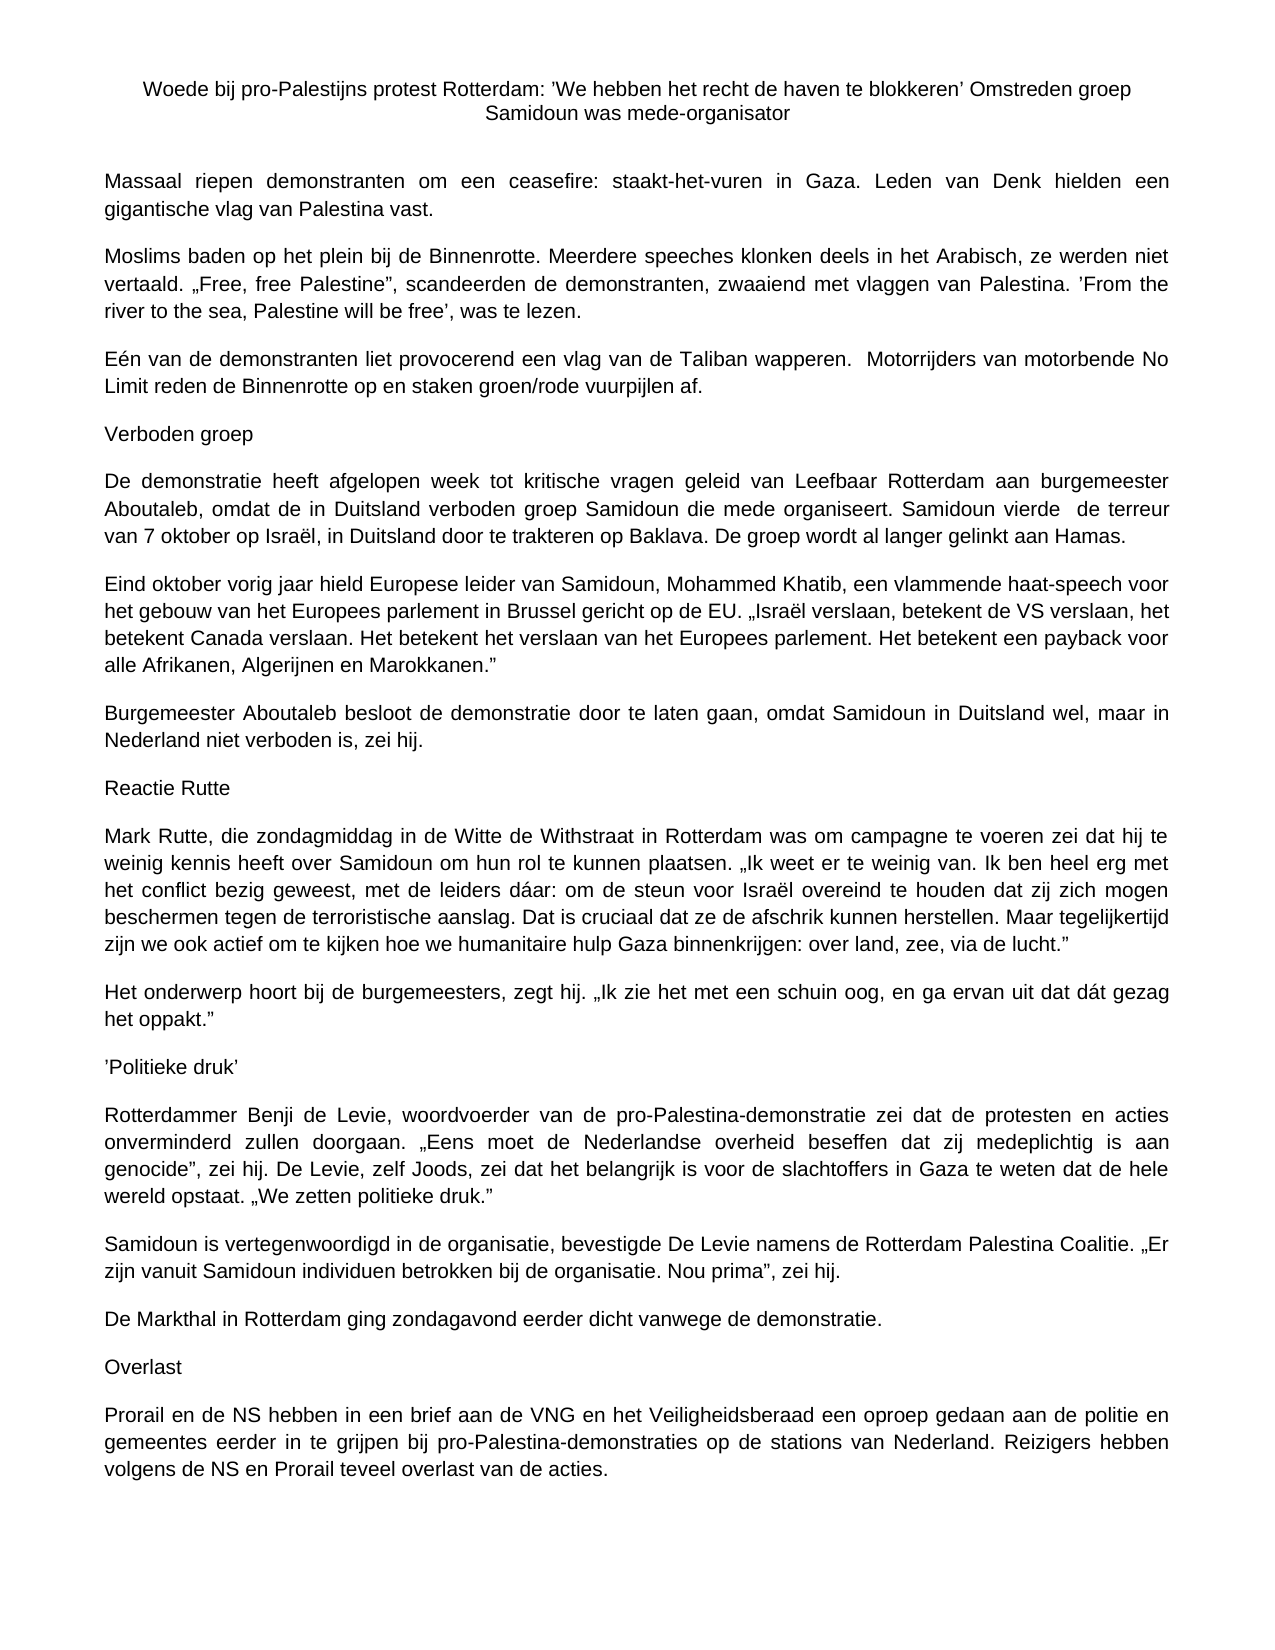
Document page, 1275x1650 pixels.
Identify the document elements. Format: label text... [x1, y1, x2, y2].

text Burgemeester Aboutaleb besloot de demonstratie door te laten gaan, omdat Samidoun in Duitsland wel, maar in Nederland niet verboden is, zei hij. [104, 697, 1171, 752]
text Overlast [104, 1352, 1171, 1379]
text Rotterdammer Benji de Levie, woordvoerder van de pro-Palestina-demonstratie zei dat de protesten en acties onverminderd zullen doorgaan. „Eens moet de Nederlandse overheid beseffen dat zij medeplichtig is aan genocide”, zei hij. De Levie, zelf Joods, zei dat het belangrijk is voor de slachtoffers in Gaza te weten dat de hele wereld opstaat. „We zetten politieke druk.” [104, 1099, 1171, 1208]
text ’Politieke druk’ [104, 1052, 1171, 1079]
text Het onderwerp hoort bij de burgemeesters, zegt hij. „Ik zie het met een schuin oog, en ga ervan uit dat dát gezag het oppakt.” [104, 977, 1171, 1031]
text De demonstratie heeft afgelopen week tot kritische vragen geleid van Leefbaar Rotterdam aan burgemeester Aboutaleb, omdat de in Duitsland verboden groep Samidoun die mede organiseert. Samidoun vierde de terreur van 7 oktober op Israël, in Duitsland door te trakteren op Baklava. De groep wordt al langer gelinkt aan Hamas. [104, 466, 1171, 547]
text Reactie Rutte [104, 772, 1171, 799]
text Eind oktober vorig jaar hield Europese leider van Samidoun, Mohammed Khatib, een vlammende haat-speech voor het gebouw van het Europees parlement in Brussel gericht op de EU. „Israël verslaan, betekent de VS verslaan, het betekent Canada verslaan. Het betekent het verslaan van het Europees parlement. Het betekent een payback voor alle Afrikanen, Algerijnen en Marokkanen.” [104, 568, 1171, 677]
text Verboden groep [104, 418, 1171, 445]
text Samidoun is vertegenwoordigd in de organisatie, bevestigde De Levie namens de Rotterdam Palestina Coalitie. „Er zijn vanuit Samidoun individuen betrokken bij de organisatie. Nou prima”, zei hij. [104, 1229, 1171, 1283]
text Moslims baden op het plein bij de Binnenrotte. Meerdere speeches klonken deels in het Arabisch, ze werden niet vertaald. „Free, free Palestine”, scandeerden de demonstranten, zwaaiend met vlaggen van Palestina. ’From the river to the sea, Palestine will be free’, was te lezen. [104, 241, 1171, 322]
text Mark Rutte, die zondagmiddag in de Witte de Withstraat in Rotterdam was om campagne te voeren zei dat hij te weinig kennis heeft over Samidoun om hun rol te kunnen plaatsen. „Ik weet er te weinig van. Ik ben heel erg met het conflict bezig geweest, met de leiders dáar: om de steun voor Israël overeind te houden dat zij zich mogen beschermen tegen de terroristische aanslag. Dat is cruciaal dat ze de afschrik kunnen herstellen. Maar tegelijkertijd zijn we ook actief om te kijken hoe we humanitaire hulp Gaza binnenkrijgen: over land, zee, via de lucht.” [104, 820, 1171, 956]
text Prorail en de NS hebben in een brief aan de VNG en het Veiligheidsberaad een oproep gedaan aan de politie en gemeentes eerder in te grijpen bij pro-Palestina-demonstraties op de stations van Nederland. Reizigers hebben volgens de NS en Prorail teveel overlast van de acties. [104, 1399, 1171, 1481]
text Massaal riepen demonstranten om een ceasefire: staakt-het-vuren in Gaza. Leden van Denk hielden een gigantische vlag van Palestina vast. [104, 166, 1171, 220]
text De Markthal in Rotterdam ging zondagavond eerder dicht vanwege de demonstratie. [104, 1304, 1171, 1331]
text Eén van de demonstranten liet provocerend een vlag van de Taliban wapperen. Motorrijders van motorbende No Limit reden de Binnenrotte op en staken groen/rode vuurpijlen af. [104, 343, 1171, 397]
